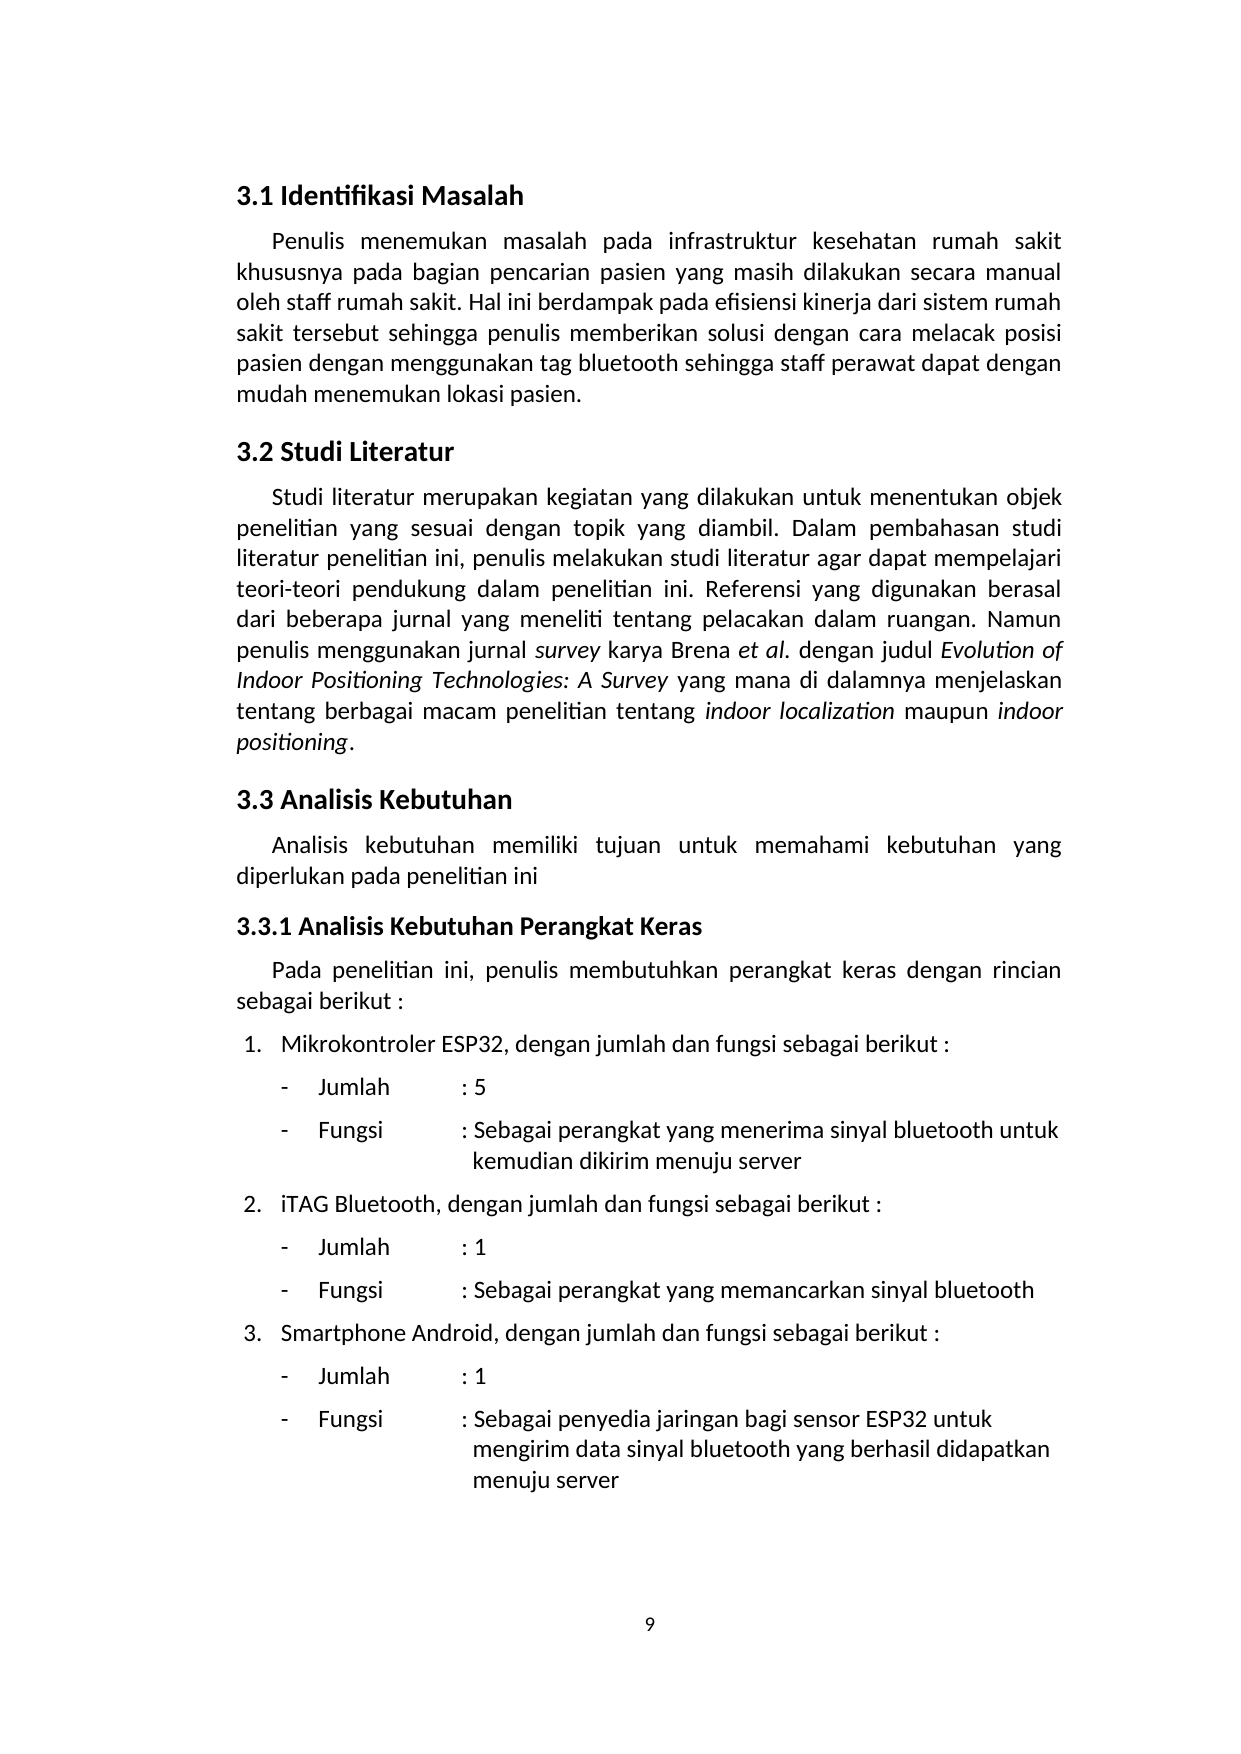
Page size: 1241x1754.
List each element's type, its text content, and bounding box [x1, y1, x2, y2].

list Jumlah : 5 [281, 1071, 1063, 1102]
text kemudian dikirim menuju server [318, 1145, 1063, 1175]
text mengirim data sinyal bluetooth yang berhasil didapatkan [318, 1433, 1063, 1464]
text Pada penelitian ini, penulis membutuhkan perangkat keras dengan rincian sebagai berikut : [236, 955, 1063, 1016]
list Smartphone Android, dengan jumlah dan fungsi sebagai berikut : [243, 1317, 1063, 1347]
list Jumlah : 1 [281, 1231, 1063, 1261]
list Fungsi : Sebagai perangkat yang menerima sinyal bluetooth untuk [281, 1114, 1063, 1145]
list Fungsi : Sebagai penyedia jaringan bagi sensor ESP32 untuk [281, 1403, 1063, 1433]
text Penulis menemukan masalah pada infrastruktur kesehatan rumah sakit khususnya pada bagian pencarian pasien yang masih dilakukan secara manual oleh staff rumah sakit. Hal ini berdampak pada efisiensi kinerja dari sistem rumah sakit tersebut sehingga penulis memberikan solusi dengan cara melacak posisi pasien dengan menggunakan tag bluetooth sehingga staff perawat dapat dengan mudah menemukan lokasi pasien. [236, 225, 1063, 408]
text Studi literatur merupakan kegiatan yang dilakukan untuk menentukan objek penelitian yang sesuai dengan topik yang diambil. Dalam pembahasan studi literatur penelitian ini, penulis melakukan studi literatur agar dapat mempelajari teori-teori pendukung dalam penelitian ini. Referensi yang digunakan berasal dari beberapa jurnal yang meneliti tentang pelacakan dalam ruangan. Namun penulis menggunakan jurnal survey karya Brena et al. dengan judul Evolution of Indoor Positioning Technologies: A Survey yang mana di dalamnya menjelaskan tentang berbagai macam penelitian tentang indoor localization maupun indoor positioning. [236, 482, 1063, 756]
subtitle Analisis Kebutuhan [236, 781, 1063, 817]
list iTAG Bluetooth, dengan jumlah dan fungsi sebagai berikut : [243, 1188, 1063, 1218]
subtitle Analisis Kebutuhan Perangkat Keras [236, 909, 1063, 942]
list Jumlah : 1 [281, 1360, 1063, 1390]
list Mikrokontroler ESP32, dengan jumlah dan fungsi sebagai berikut : [243, 1028, 1063, 1059]
subtitle Identifikasi Masalah [236, 177, 1063, 213]
text menuju server [318, 1464, 1063, 1494]
subtitle Studi Literatur [236, 433, 1063, 469]
list Fungsi : Sebagai perangkat yang memancarkan sinyal bluetooth [281, 1274, 1063, 1304]
text Analisis kebutuhan memiliki tujuan untuk memahami kebutuhan yang diperlukan pada penelitian ini [236, 829, 1063, 890]
